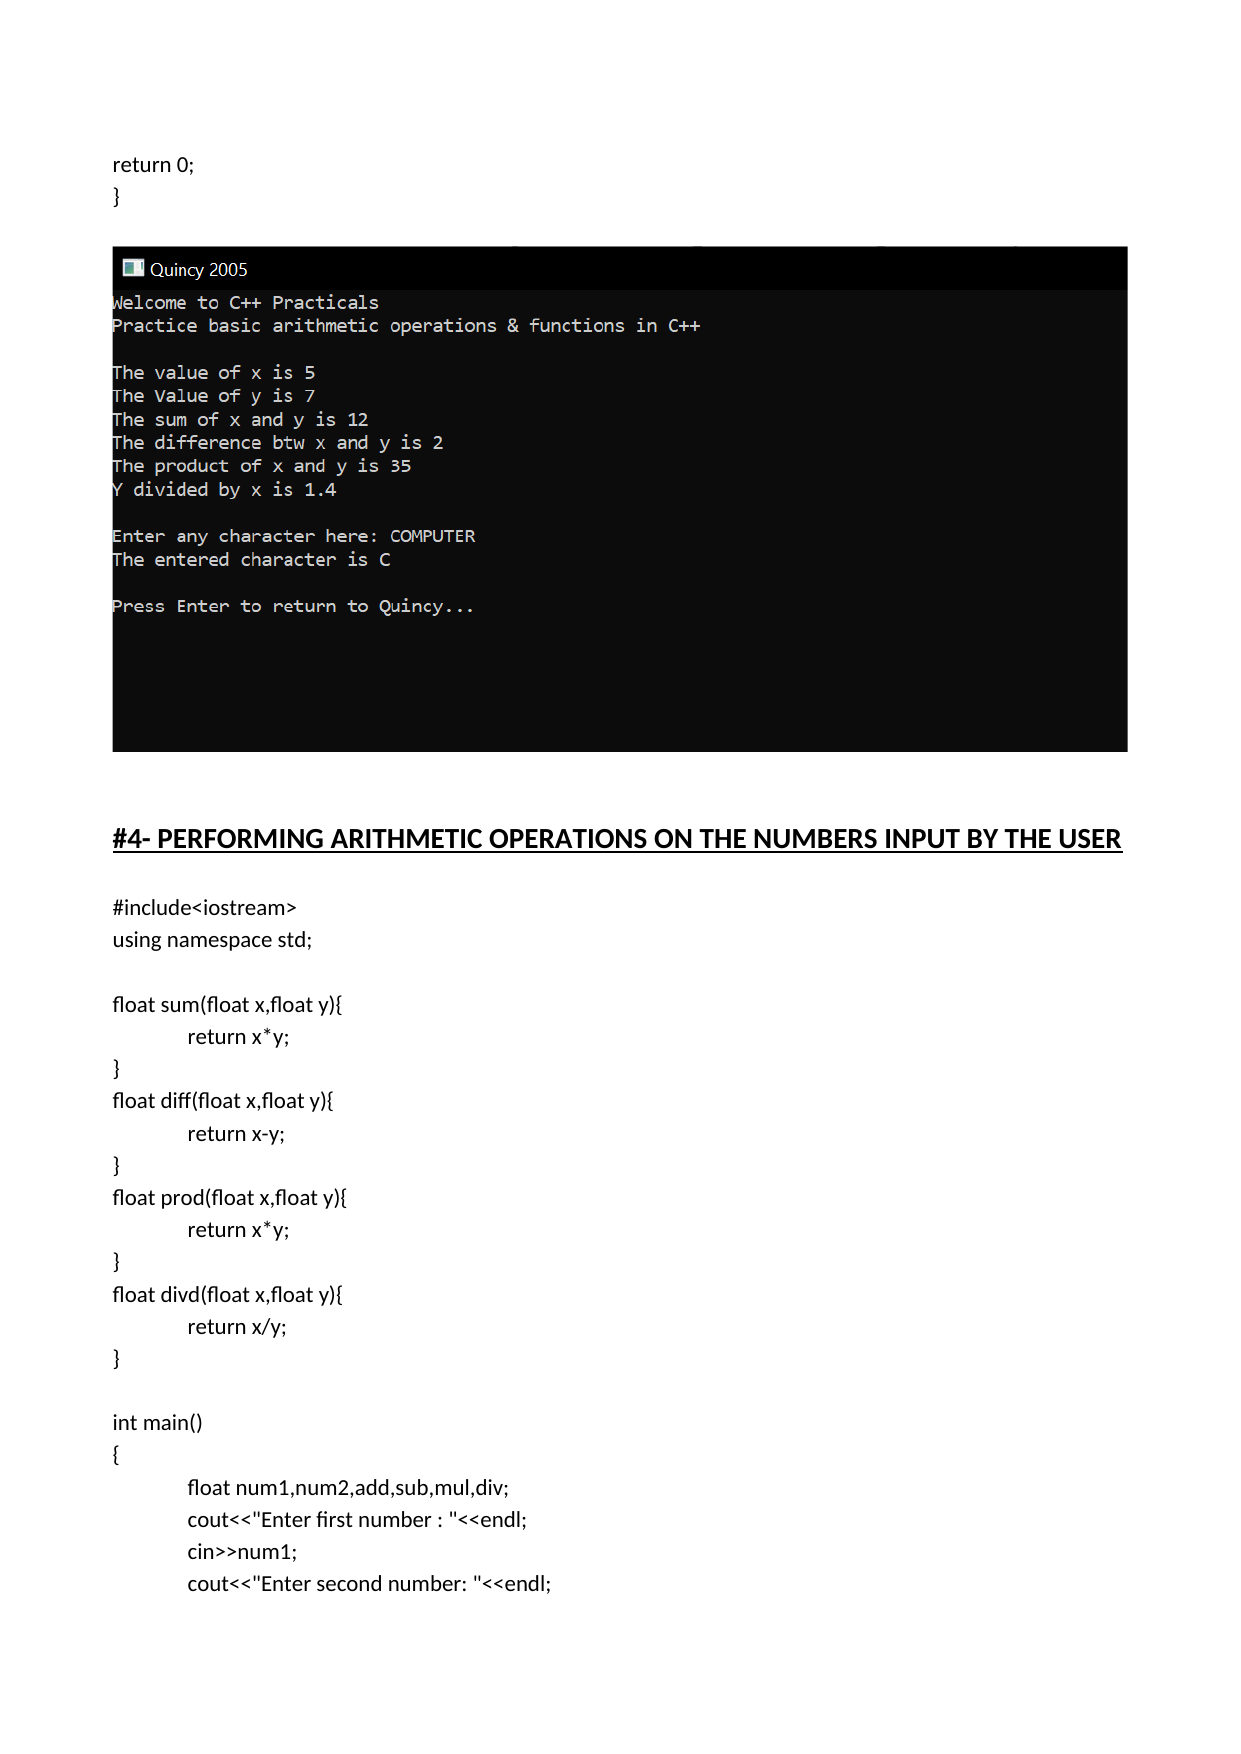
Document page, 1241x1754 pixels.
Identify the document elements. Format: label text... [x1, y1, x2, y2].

text return 0; [112, 150, 1128, 178]
text } [112, 1247, 1128, 1276]
text { [112, 1441, 1128, 1469]
text #include<iostream> [112, 893, 1128, 921]
text cout<<"Enter second number: "<<endl; [112, 1569, 1128, 1597]
text float diff(float x,float y){ [112, 1087, 1128, 1114]
text return x*y; [112, 1215, 1128, 1243]
text } [112, 1344, 1128, 1372]
text return x*y; [112, 1022, 1128, 1050]
text int main() [112, 1408, 1128, 1436]
text } [112, 1151, 1128, 1179]
text } [112, 182, 1128, 210]
text } [112, 1054, 1128, 1082]
text cin>>num1; [112, 1537, 1128, 1565]
text float prod(float x,float y){ [112, 1183, 1128, 1211]
picture [112, 246, 1128, 752]
text cout<<"Enter first number : "<<endl; [112, 1505, 1128, 1533]
text float num1,num2,add,sub,mul,div; [112, 1473, 1128, 1501]
text return x/y; [112, 1312, 1128, 1340]
text float sum(float x,float y){ [112, 990, 1128, 1018]
text using namespace std; [112, 926, 1128, 954]
text return x-y; [112, 1119, 1128, 1147]
text #4- PERFORMING ARITHMETIC OPERATIONS ON THE NUMBERS INPUT BY THE USER [112, 820, 1128, 856]
text float divd(float x,float y){ [112, 1280, 1128, 1308]
